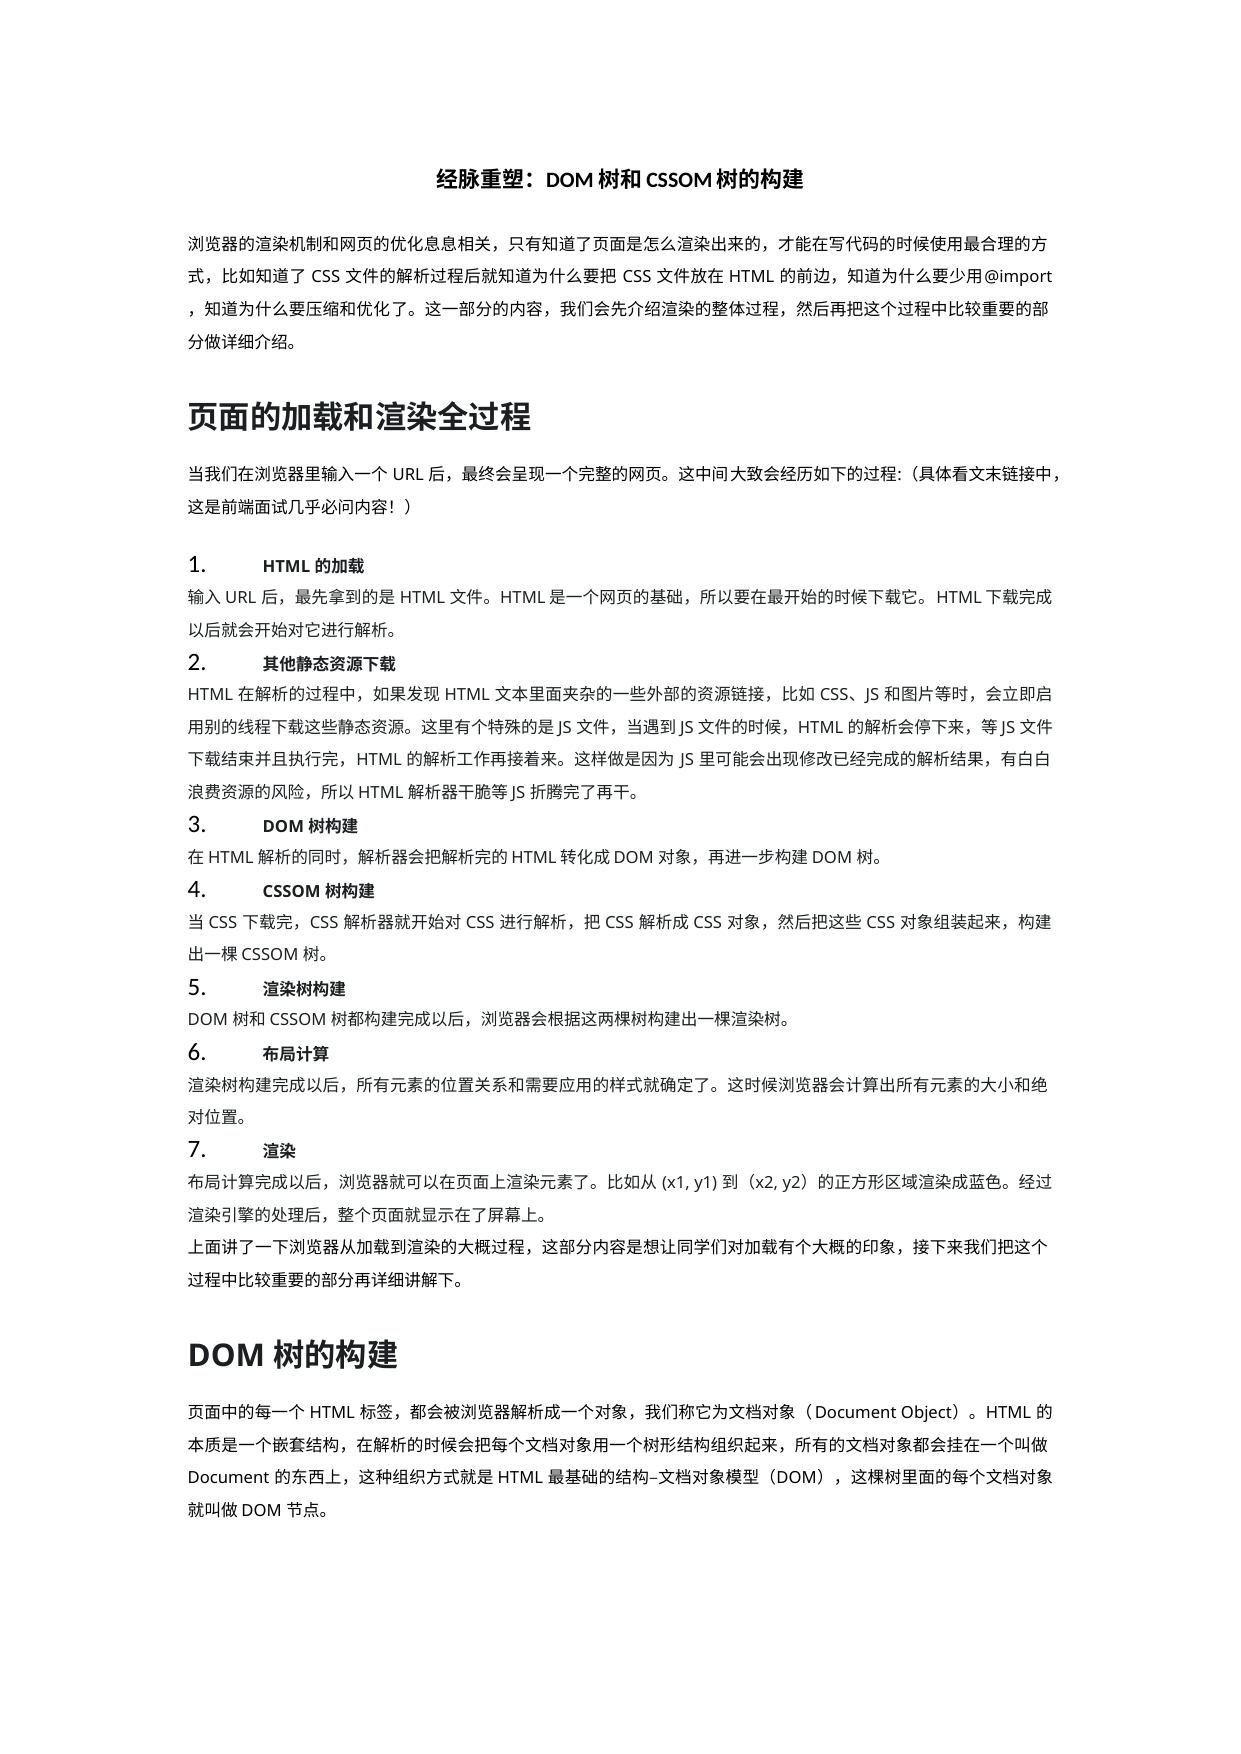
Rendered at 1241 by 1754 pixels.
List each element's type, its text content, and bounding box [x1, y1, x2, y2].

subtitle 页面的加载和渲染全过程 [187, 382, 1053, 447]
list 布局计算 渲染树构建完成以后，所有元素的位置关系和需要应用的样式就确定了。这时候浏览器会计算出所有元素的大小和绝对位置。 [187, 1035, 1053, 1132]
list HTML 的加载 输入 URL 后，最先拿到的是 HTML 文件。HTML是一个网页的基础，所以要在最开始的时候下载它。HTML下载完成以后就会开始对它进行解析。 [187, 547, 1053, 645]
list DOM 树构建 在 HTML 解析的同时，解析器会把解析完的HTML转化成DOM 对象，再进一步构建 DOM 树。 [187, 807, 1053, 872]
text 当我们在浏览器里输入一个 URL 后，最终会呈现一个完整的网页。这中间大致会经历如下的过程:（具体看文末链接中，这是前端面试几乎必问内容！） [187, 457, 1053, 522]
subtitle DOM 树的构建 [187, 1320, 1053, 1385]
text 页面中的每一个 HTML 标签，都会被浏览器解析成一个对象，我们称它为文档对象（Document Object）。HTML 的本质是一个嵌套结构，在解析的时候会把每个文档对象用一个树形结构组织起来，所有的文档对象都会挂在一个叫做 Document 的东西上，这种组织方式就是 HTML 最基础的结构–文档对象模型（DOM），这棵树里面的每个文档对象就叫做 DOM 节点。 [187, 1395, 1053, 1525]
list CSSOM 树构建 当 CSS 下载完，CSS 解析器就开始对 CSS 进行解析，把 CSS 解析成 CSS 对象，然后把这些 CSS 对象组装起来，构建出一棵 CSSOM 树。 [187, 872, 1053, 970]
list 渲染树构建 DOM 树和 CSSOM 树都构建完成以后，浏览器会根据这两棵树构建出一棵渲染树。 [187, 970, 1053, 1035]
list 其他静态资源下载 HTML 在解析的过程中，如果发现 HTML 文本里面夹杂的一些外部的资源链接，比如 CSS、JS 和图片等时，会立即启用别的线程下载这些静态资源。这里有个特殊的是 JS 文件，当遇到 JS 文件的时候，HTML 的解析会停下来，等 JS 文件下载结束并且执行完，HTML 的解析工作再接着来。这样做是因为 JS 里可能会出现修改已经完成的解析结果，有白白浪费资源的风险，所以 HTML 解析器干脆等 JS 折腾完了再干。 [187, 645, 1053, 807]
list 渲染 布局计算完成以后，浏览器就可以在页面上渲染元素了。比如从 (x1, y1) 到（x2, y2）的正方形区域渲染成蓝色。经过渲染引擎的处理后，整个页面就显示在了屏幕上。 [187, 1132, 1053, 1230]
text 浏览器的渲染机制和网页的优化息息相关，只有知道了页面是怎么渲染出来的，才能在写代码的时候使用最合理的方式，比如知道了 CSS 文件的解析过程后就知道为什么要把 CSS 文件放在 HTML 的前边，知道为什么要少用@import ，知道为什么要压缩和优化了。这一部分的内容，我们会先介绍渲染的整体过程，然后再把这个过程中比较重要的部分做详细介绍。 [187, 227, 1053, 357]
text 上面讲了一下浏览器从加载到渲染的大概过程，这部分内容是想让同学们对加载有个大概的印象，接下来我们把这个过程中比较重要的部分再详细讲解下。 [187, 1230, 1053, 1295]
text 经脉重塑：DOM树和CSSOM树的构建 [187, 162, 1053, 194]
